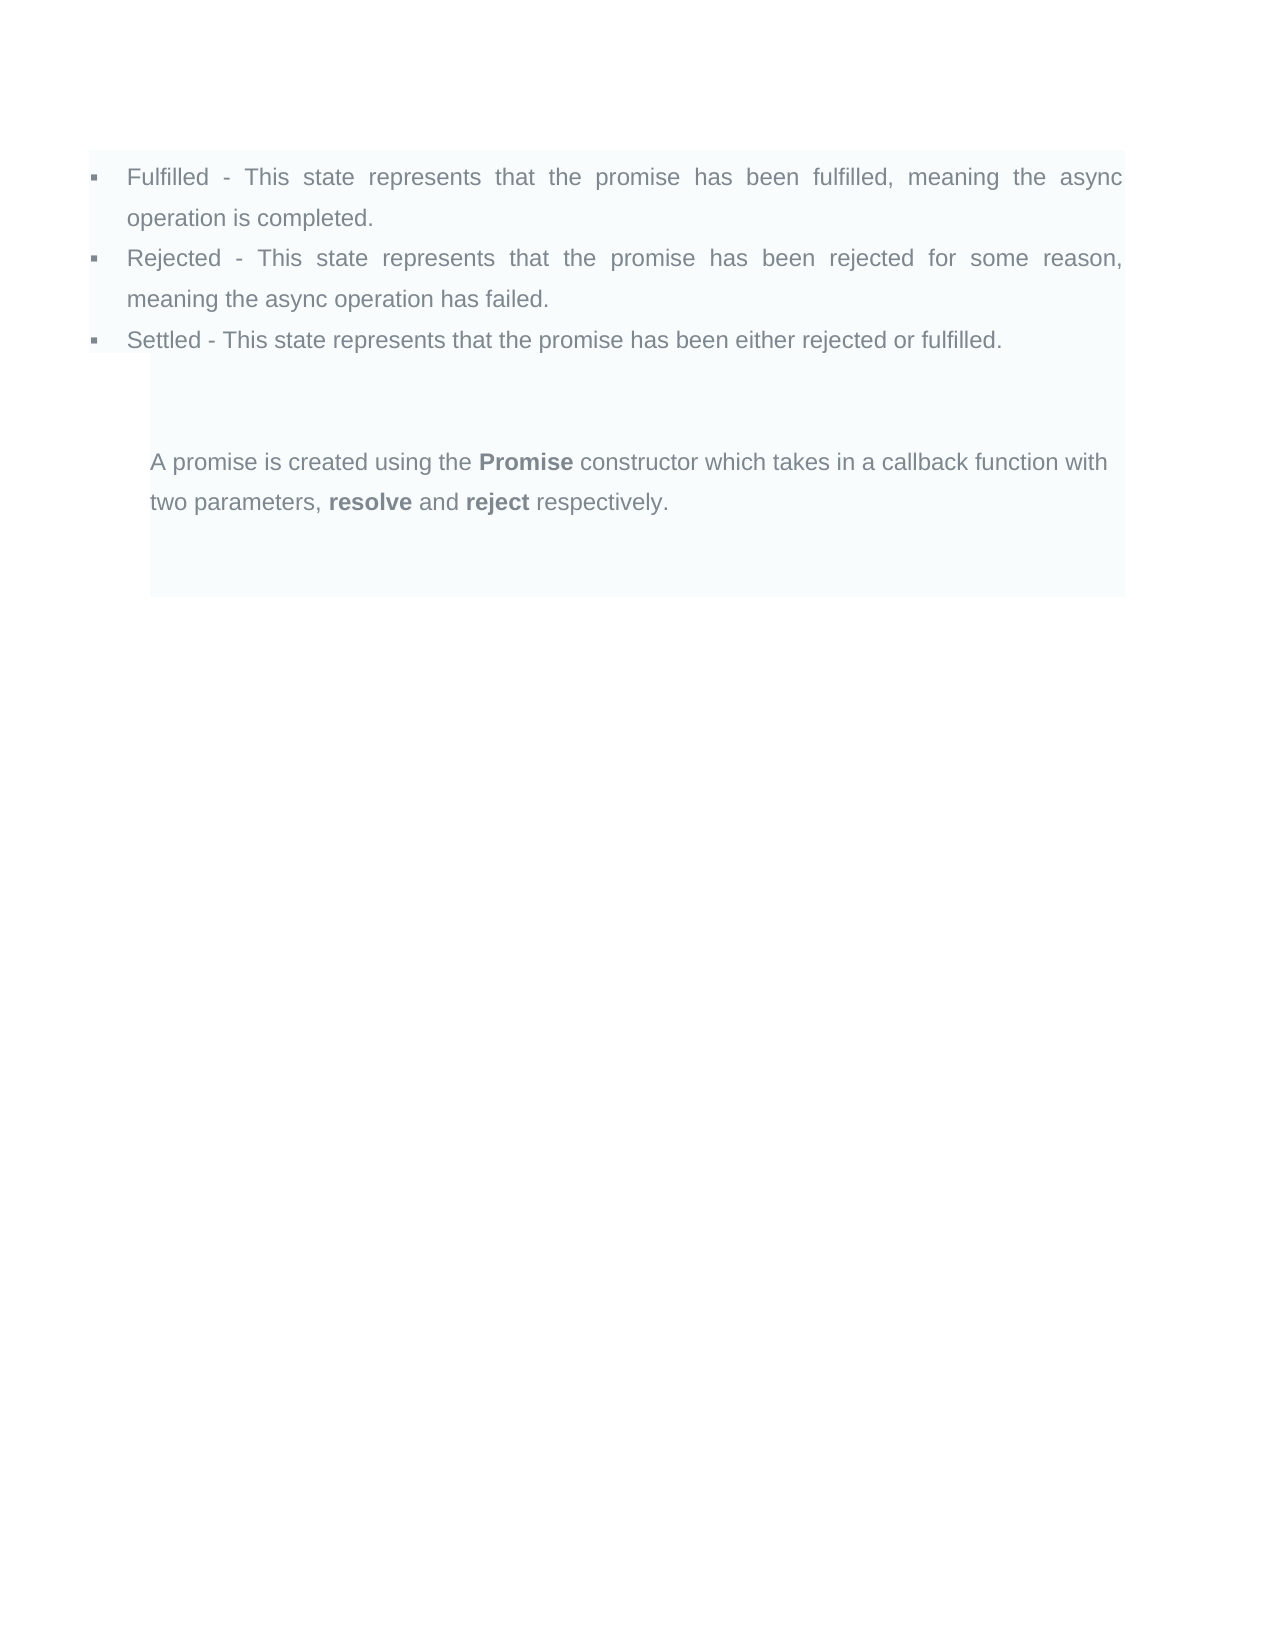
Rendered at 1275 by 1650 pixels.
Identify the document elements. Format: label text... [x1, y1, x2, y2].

list Rejected - This state represents that the promise has been rejected for some reason, meaning the async operation has failed. [89, 231, 1125, 312]
text A promise is created using the Promise constructor which takes in a callback function with two parameters, resolve and reject respectively. [150, 353, 1125, 597]
list Fulfilled - This state represents that the promise has been fulfilled, meaning the async operation is completed. [89, 150, 1125, 231]
list Settled - This state represents that the promise has been either rejected or fulfilled. [89, 312, 1125, 353]
